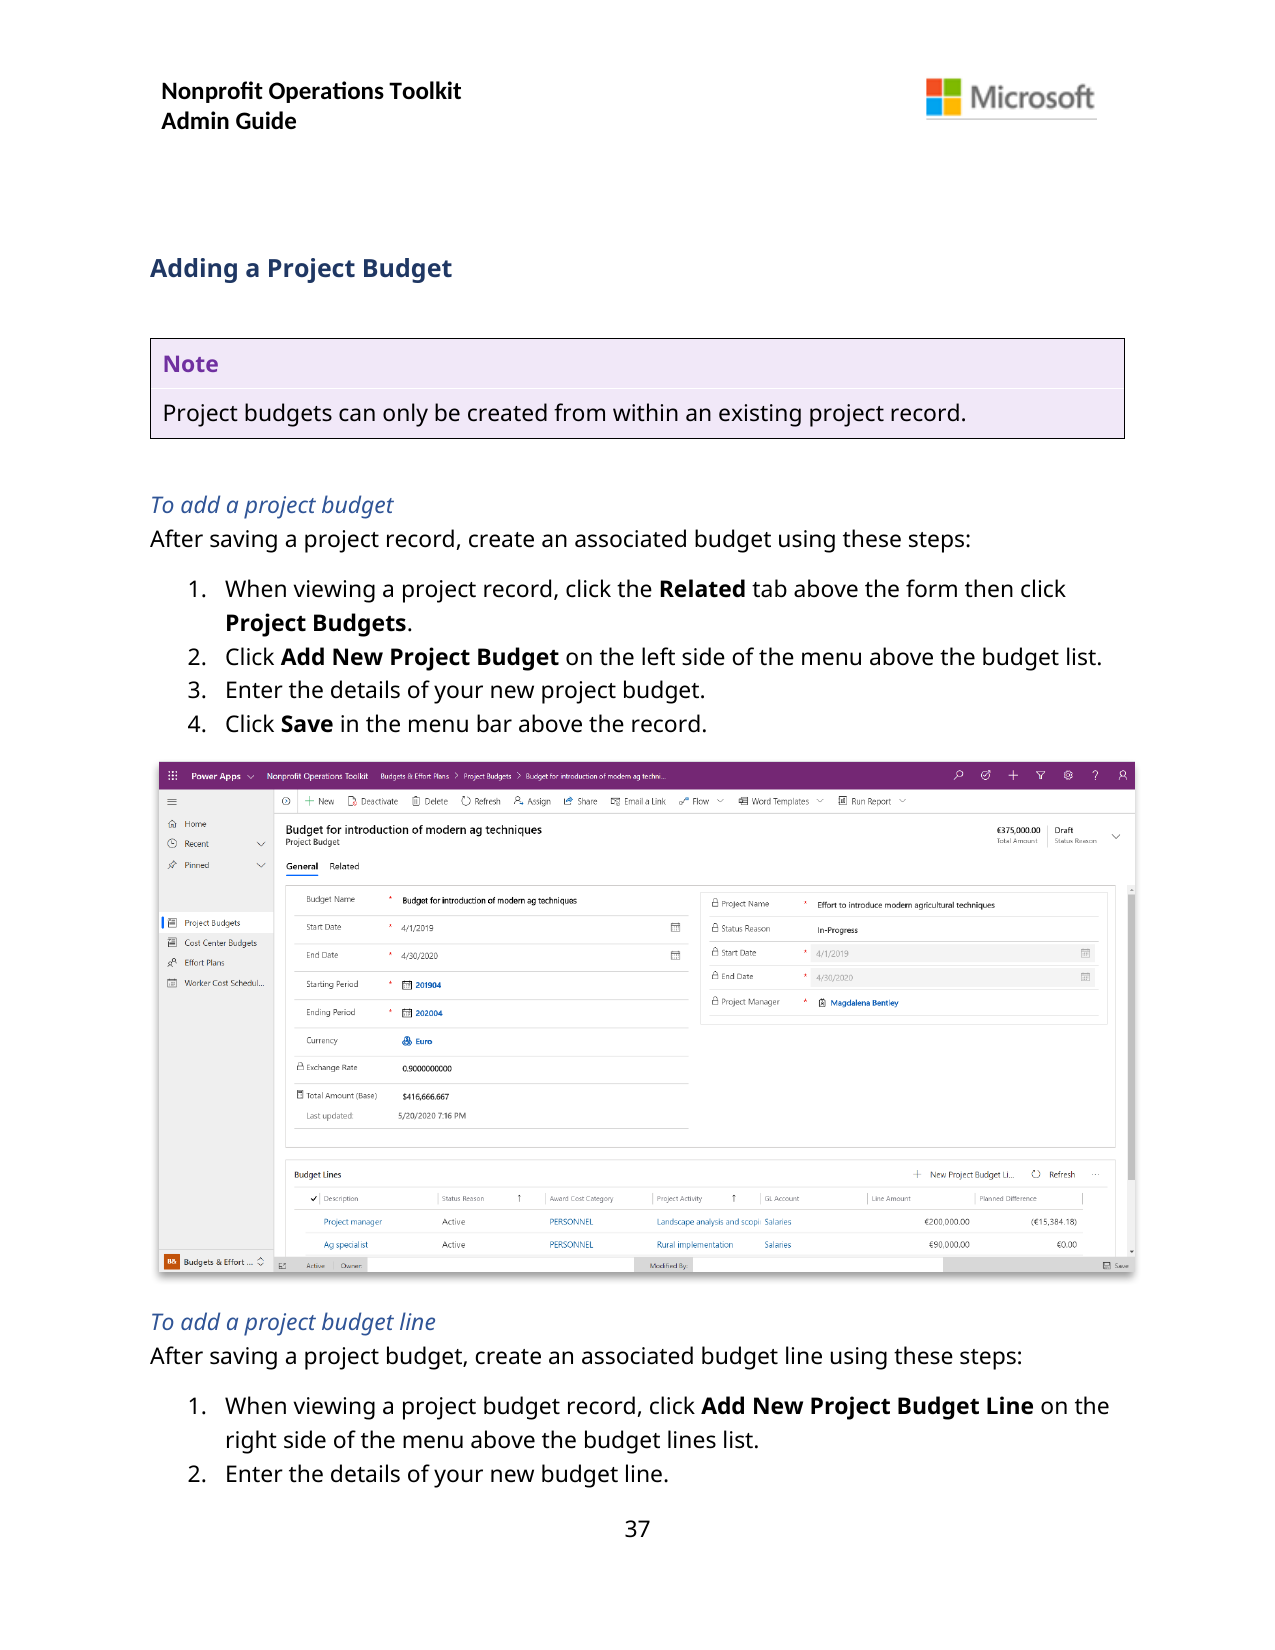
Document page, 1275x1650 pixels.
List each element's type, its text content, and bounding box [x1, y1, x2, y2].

subtitle To add a project budget [150, 489, 1125, 520]
table_header Note [151, 339, 1124, 388]
list When viewing a project budget record, click Add New Project Budget Line on the right side of the menu above the budget lines list. [187, 1390, 1125, 1455]
list Click Add New Project Budget on the left side of the menu above the budget list. [187, 641, 1125, 672]
subtitle Adding a Project Budget [150, 251, 1125, 285]
table_cell Project budgets can only be created from within an existing project record. [151, 389, 1124, 438]
picture [159, 761, 1135, 1272]
picture [925, 75, 1096, 118]
list Enter the details of your new project budget. [187, 674, 1125, 706]
subtitle To add a project budget line [150, 1306, 1125, 1337]
list Click Save in the menu bar above the record. [187, 708, 1125, 739]
text After saving a project budget, create an associated budget line using these steps: [150, 1340, 1125, 1371]
list Enter the details of your new budget line. [187, 1458, 1125, 1489]
list When viewing a project record, click the Related tab above the form then click Project Budgets. [187, 573, 1125, 638]
text After saving a project record, create an associated budget using these steps: [150, 523, 1125, 554]
